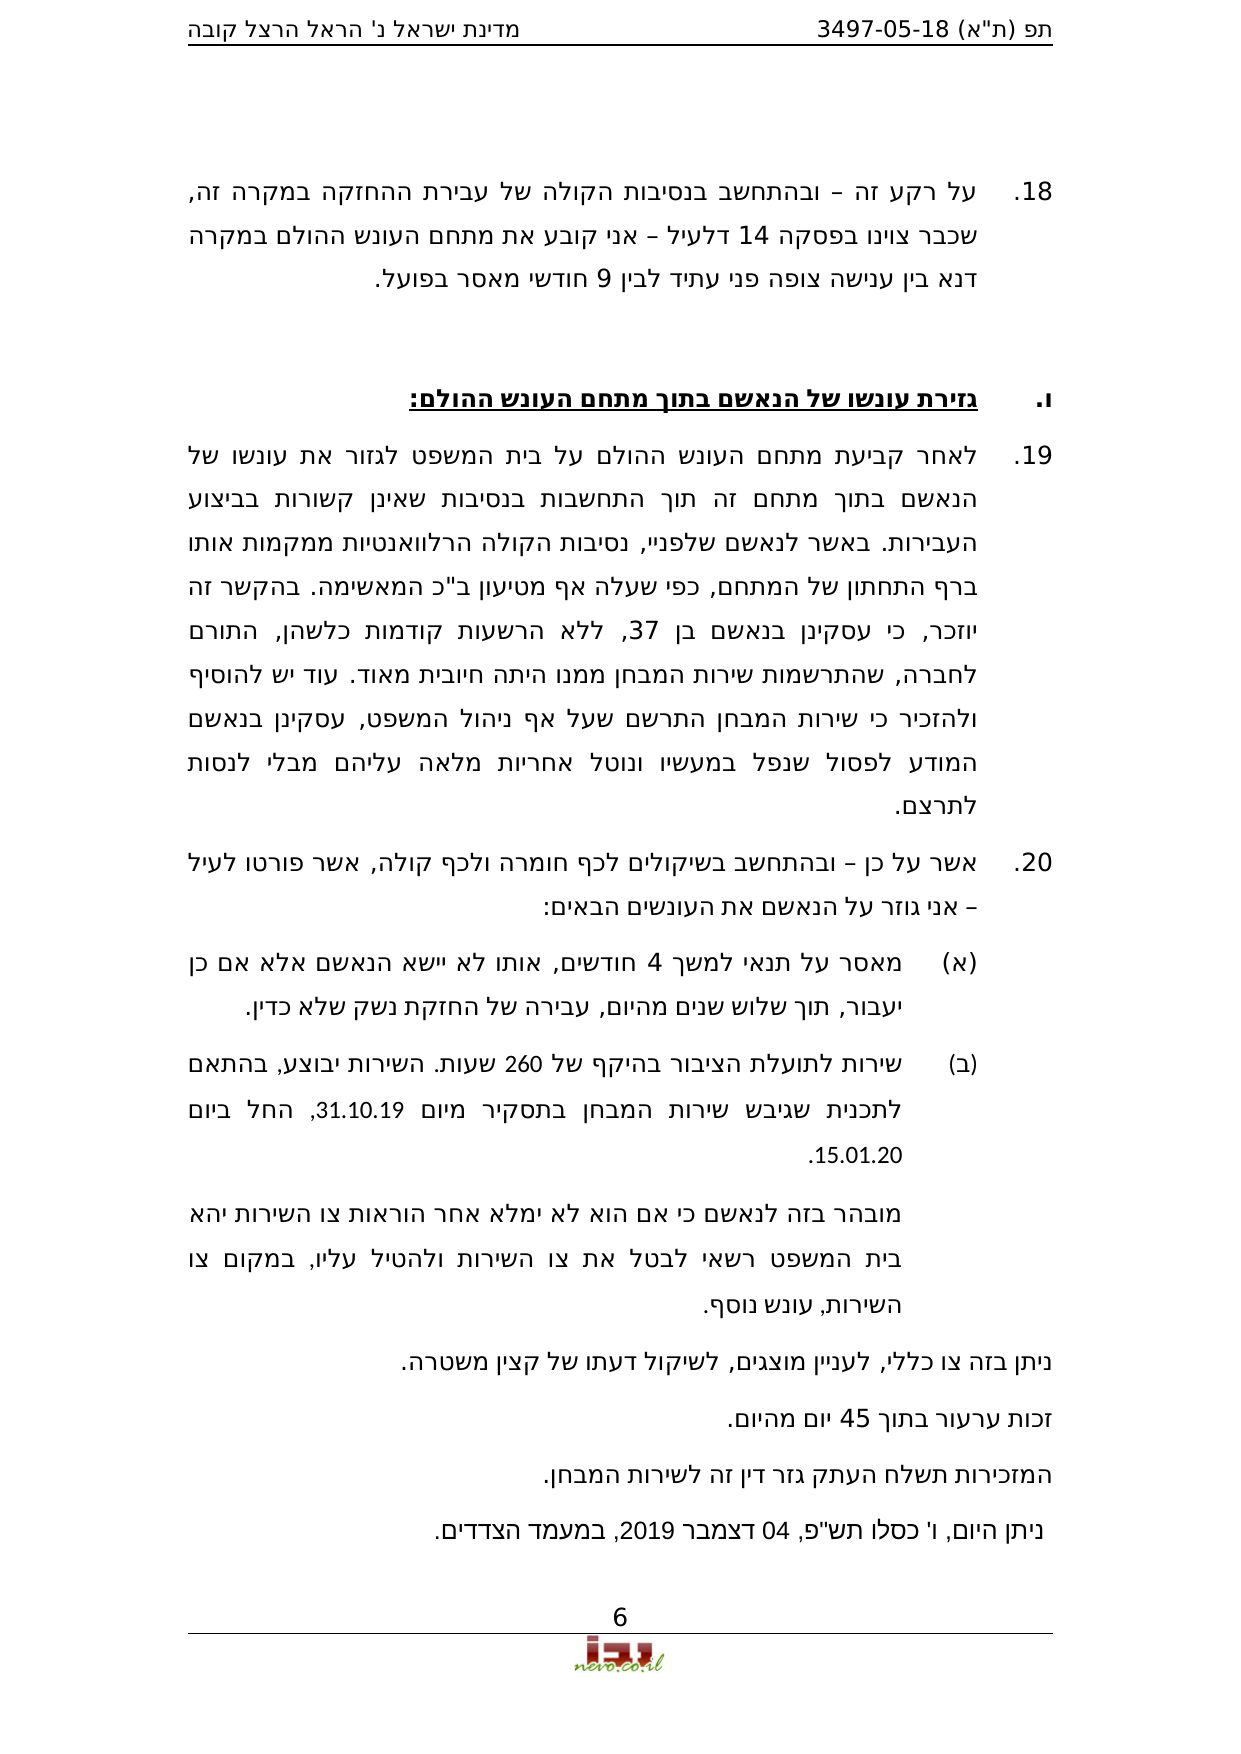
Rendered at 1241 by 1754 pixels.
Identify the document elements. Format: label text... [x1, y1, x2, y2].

picture [574, 1635, 666, 1673]
list אשר על כן – ובהתחשב בשיקולים לכף חומרה ולכף קולה, אשר פורטו לעיל – אני גוזר על הנאשם את העונשים הבאים: [187, 848, 1053, 921]
text המזכירות תשלח העתק גזר דין זה לשירות המבחן. [187, 1460, 1053, 1489]
text ניתן בזה צו כללי, לעניין מוצגים, לשיקול דעתו של קצין משטרה. [187, 1347, 1053, 1377]
list לאחר קביעת מתחם העונש ההולם על בית המשפט לגזור את עונשו של הנאשם בתוך מתחם זה תוך התחשבות בנסיבות שאינן קשורות בביצוע העבירות. באשר לנאשם שלפניי, נסיבות הקולה הרלוואנטיות ממקמות אותו ברף התחתון של המתחם, כפי שעלה אף מטיעון ב"כ המאשימה. בהקשר זה יוזכר, כי עסקינן בנאשם בן 37, ללא הרשעות קודמות כלשהן, התורם לחברה, שהתרשמות שירות המבחן ממנו היתה חיובית מאוד. עוד יש להוסיף ולהזכיר כי שירות המבחן התרשם שעל אף ניהול המשפט, עסקינן בנאשם המודע לפסול שנפל במעשיו ונוטל אחריות מלאה עליהם מבלי לנסות לתרצם. [187, 441, 1053, 821]
list על רקע זה – ובהתחשב בנסיבות הקולה של עבירת ההחזקה במקרה זה, שכבר צוינו בפסקה 14 דלעיל – אני קובע את מתחם העונש ההולם במקרה דנא בין ענישה צופה פני עתיד לבין 9 חודשי מאסר בפועל. [187, 177, 1053, 294]
text (א) מאסר על תנאי למשך 4 חודשים, אותו לא יישא הנאשם אלא אם כן יעבור, תוך שלוש שנים מהיום, עבירה של החזקת נשק שלא כדין. [187, 948, 978, 1021]
text מובהר בזה לנאשם כי אם הוא לא ימלא אחר הוראות צו השירות יהא בית המשפט רשאי לבטל את צו השירות ולהטיל עליו, במקום צו השירות, עונש נוסף. [187, 1198, 903, 1320]
text ו. גזירת עונשו של הנאשם בתוך מתחם העונש ההולם: [187, 384, 1053, 414]
text 5129371ניתן היום, ו' כסלו תש"פ, 04 דצמבר 2019, במעמד הצדדים. [187, 1516, 1053, 1545]
text (ב) שירות לתועלת הציבור בהיקף של 260 שעות. השירות יבוצע, בהתאם לתכנית שגיבש שירות המבחן בתסקיר מיום 31.10.19, החל ביום 15.01.20. [187, 1048, 978, 1170]
text זכות ערעור בתוך 45 יום מהיום. [187, 1404, 1053, 1433]
